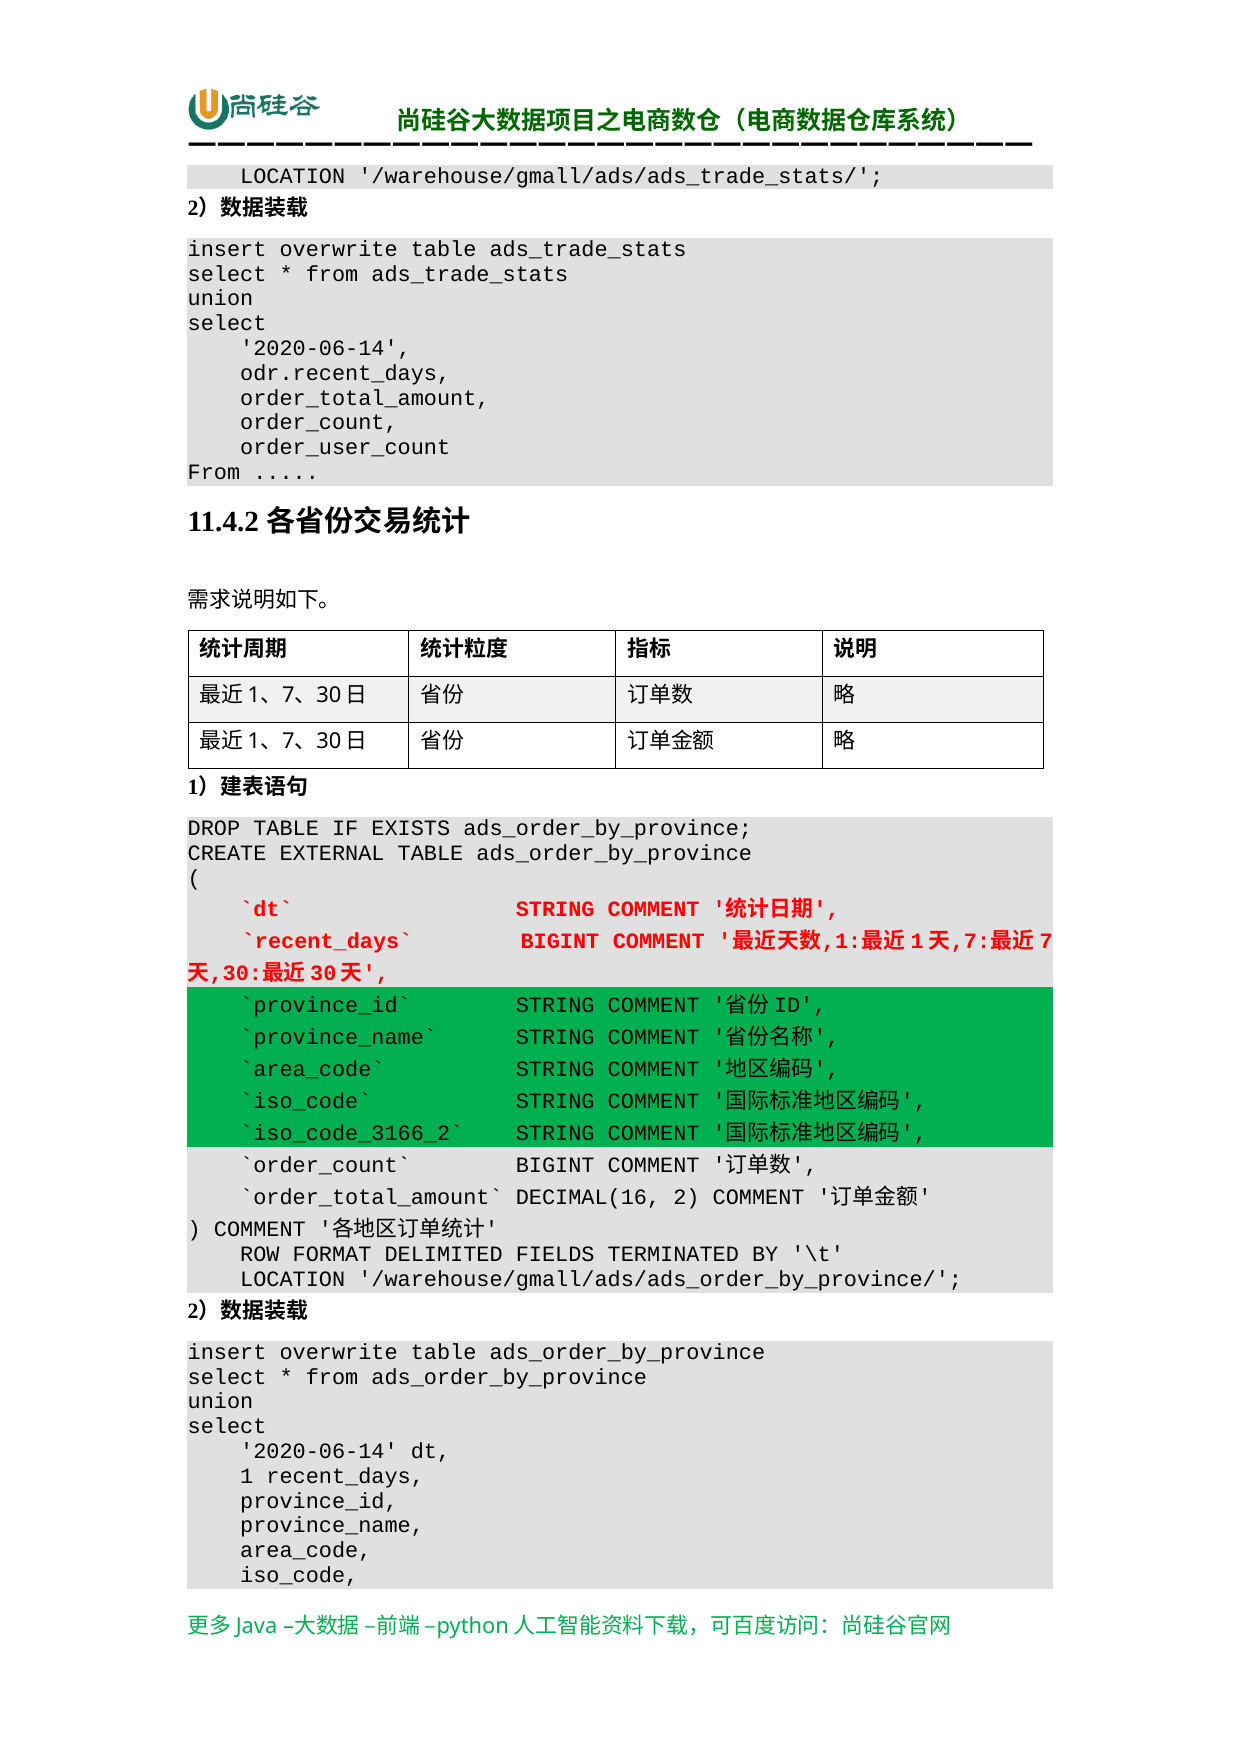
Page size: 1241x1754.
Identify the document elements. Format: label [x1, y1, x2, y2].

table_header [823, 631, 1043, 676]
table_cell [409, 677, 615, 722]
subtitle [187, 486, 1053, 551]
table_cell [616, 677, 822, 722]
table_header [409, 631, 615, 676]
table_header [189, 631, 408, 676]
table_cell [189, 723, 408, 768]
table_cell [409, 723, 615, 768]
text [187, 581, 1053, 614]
picture [187, 88, 320, 130]
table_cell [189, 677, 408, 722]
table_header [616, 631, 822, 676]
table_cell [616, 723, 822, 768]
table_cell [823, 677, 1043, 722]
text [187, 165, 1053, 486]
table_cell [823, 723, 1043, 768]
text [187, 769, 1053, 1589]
